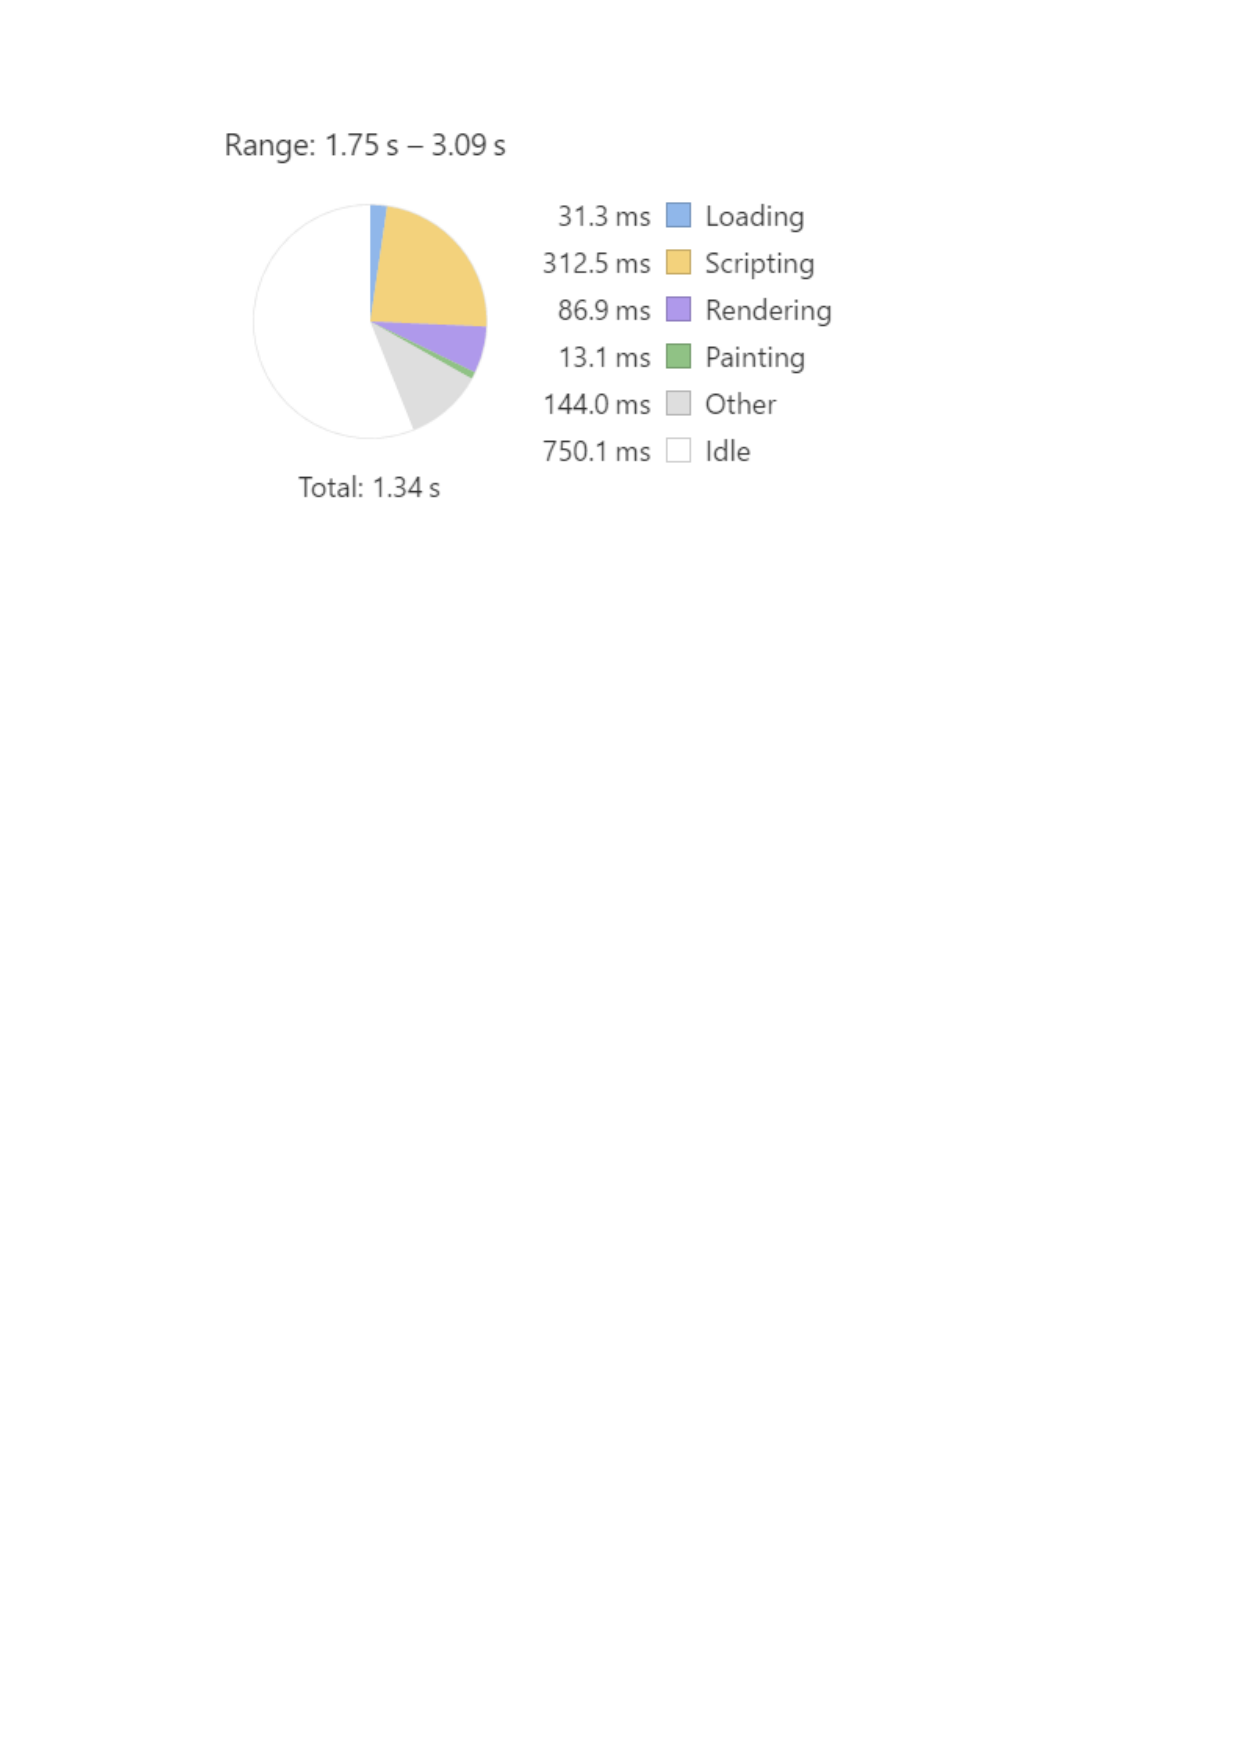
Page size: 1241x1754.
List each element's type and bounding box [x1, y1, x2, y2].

picture [214, 118, 948, 513]
